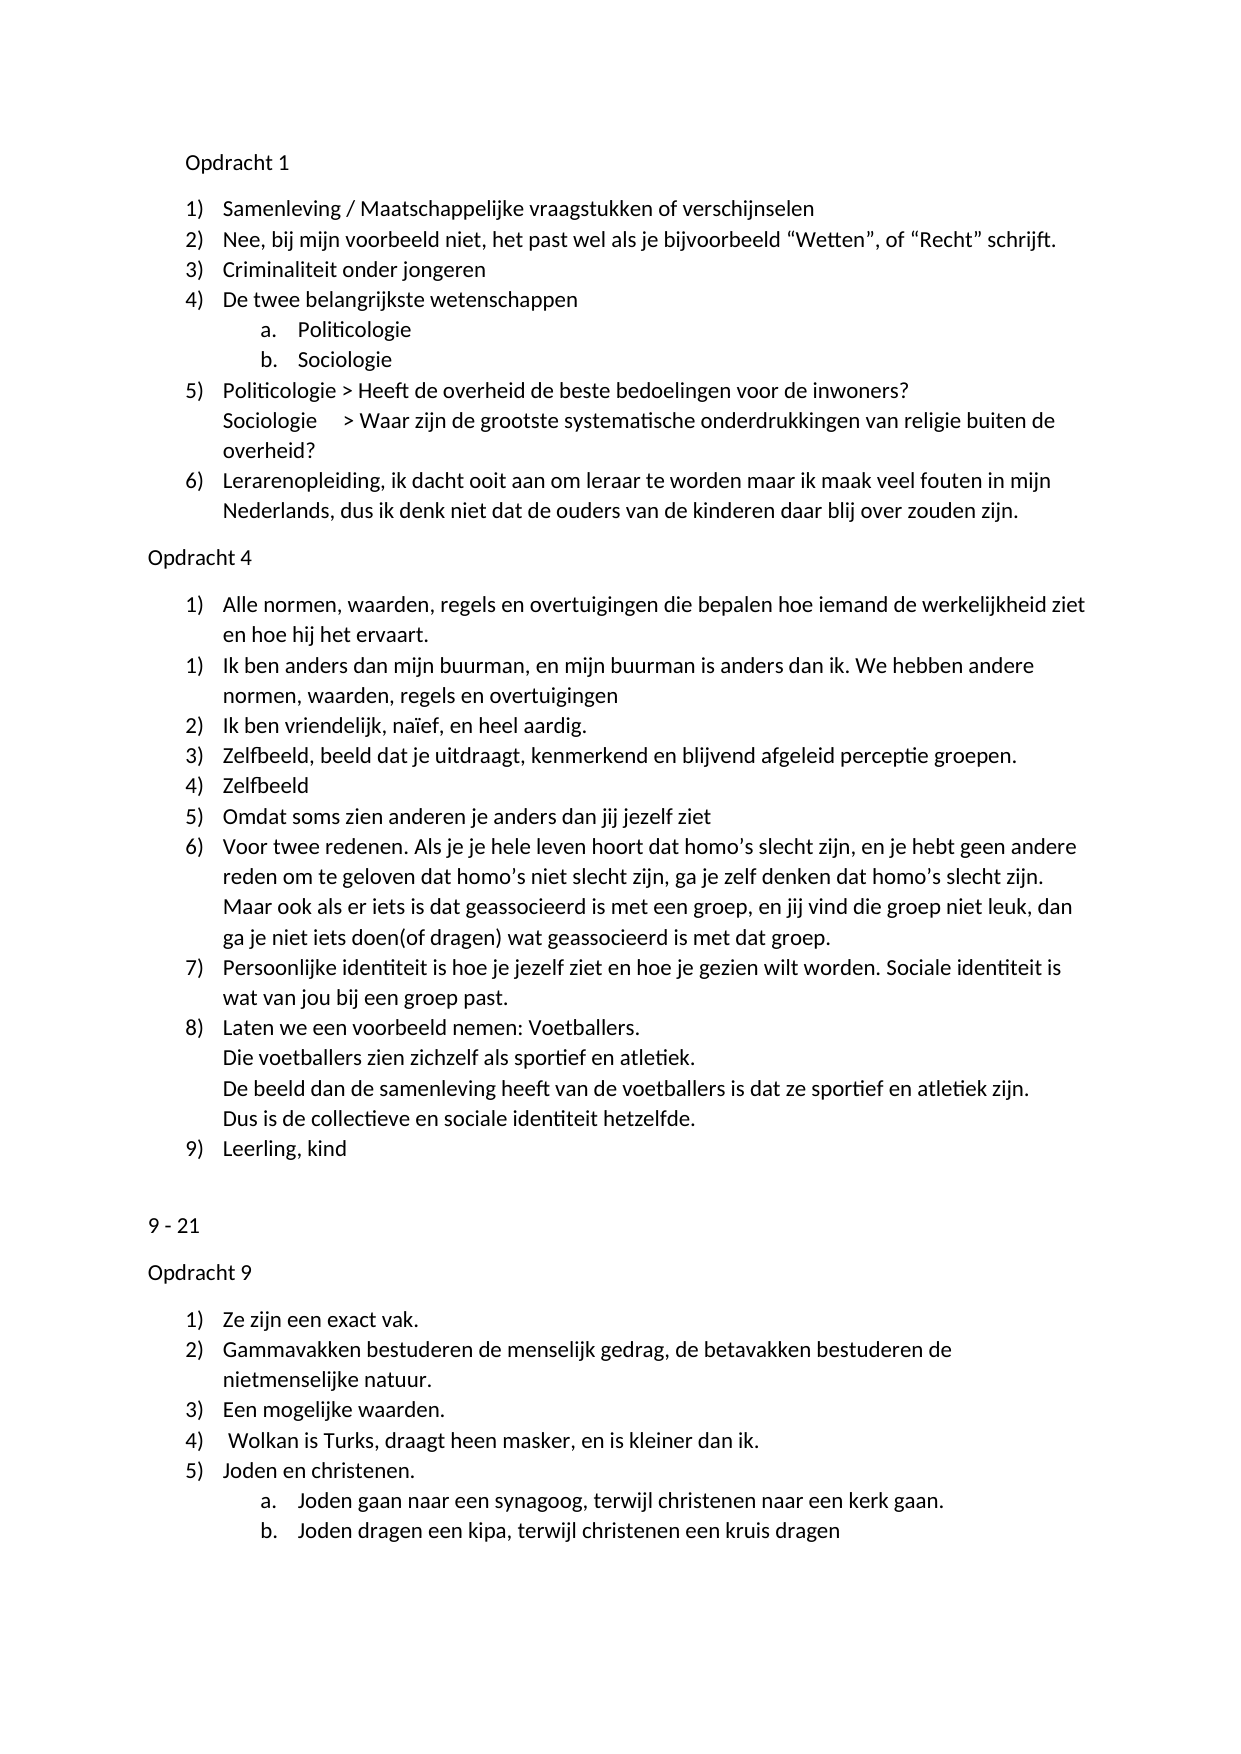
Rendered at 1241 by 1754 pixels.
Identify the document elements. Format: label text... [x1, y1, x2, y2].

list Wolkan is Turks, draagt heen masker, en is kleiner dan ik. [185, 1426, 1093, 1454]
text Opdracht 1 [148, 148, 1093, 176]
list Lerarenopleiding, ik dacht ooit aan om leraar te worden maar ik maak veel fouten in mijn Nederlands, dus ik denk niet dat de ouders van de kinderen daar blij over zouden zijn. [185, 466, 1093, 524]
list Sociologie [260, 346, 1093, 373]
text Opdracht 4 [148, 543, 1093, 571]
text Opdracht 9 [148, 1258, 1093, 1286]
list Ze zijn een exact vak. [185, 1305, 1093, 1333]
list Alle normen, waarden, regels en overtuigingen die bepalen hoe iemand de werkelijkheid ziet en hoe hij het ervaart. [185, 590, 1093, 648]
list Laten we een voorbeeld nemen: Voetballers. Die voetballers zien zichzelf als sportief en atletiek. De beeld dan de samenleving heeft van de voetballers is dat ze sportief en atletiek zijn. Dus is de collectieve en sociale identiteit hetzelfde. [185, 1013, 1093, 1132]
list Voor twee redenen. Als je je hele leven hoort dat homo’s slecht zijn, en je hebt geen andere reden om te geloven dat homo’s niet slecht zijn, ga je zelf denken dat homo’s slecht zijn. Maar ook als er iets is dat geassocieerd is met een groep, en jij vind die groep niet leuk, dan ga je niet iets doen(of dragen) wat geassocieerd is met dat groep. [185, 832, 1093, 951]
list Zelfbeeld, beeld dat je uitdraagt, kenmerkend en blijvend afgeleid perceptie groepen. [185, 741, 1093, 769]
list Gammavakken bestuderen de menselijk gedrag, de betavakken bestuderen de nietmenselijke natuur. [185, 1335, 1093, 1393]
list Nee, bij mijn voorbeeld niet, het past wel als je bijvoorbeeld “Wetten”, of “Recht” schrijft. [185, 225, 1093, 253]
text 9 - 21 [148, 1211, 1093, 1239]
list Joden gaan naar een synagoog, terwijl christenen naar een kerk gaan. [260, 1486, 1093, 1514]
list Een mogelijke waarden. [185, 1396, 1093, 1423]
list Ik ben vriendelijk, naïef, en heel aardig. [185, 711, 1093, 739]
list Samenleving / Maatschappelijke vraagstukken of verschijnselen [185, 194, 1093, 222]
list Ik ben anders dan mijn buurman, en mijn buurman is anders dan ik. We hebben andere normen, waarden, regels en overtuigingen [185, 651, 1093, 709]
list Criminaliteit onder jongeren [185, 255, 1093, 283]
list Joden en christenen. [185, 1456, 1093, 1484]
list De twee belangrijkste wetenschappen [185, 285, 1093, 313]
list Omdat soms zien anderen je anders dan jij jezelf ziet [185, 802, 1093, 830]
list Leerling, kind [185, 1134, 1093, 1162]
list Sociologie > Waar zijn de grootste systematische onderdrukkingen van religie buiten de overheid? [223, 406, 1093, 464]
list Politicologie [260, 315, 1093, 343]
list Joden dragen een kipa, terwijl christenen een kruis dragen [260, 1516, 1093, 1544]
list Politicologie > Heeft de overheid de beste bedoelingen voor de inwoners? [185, 376, 1093, 404]
list Persoonlijke identiteit is hoe je jezelf ziet en hoe je gezien wilt worden. Sociale identiteit is wat van jou bij een groep past. [185, 953, 1093, 1011]
list Zelfbeeld [185, 772, 1093, 799]
